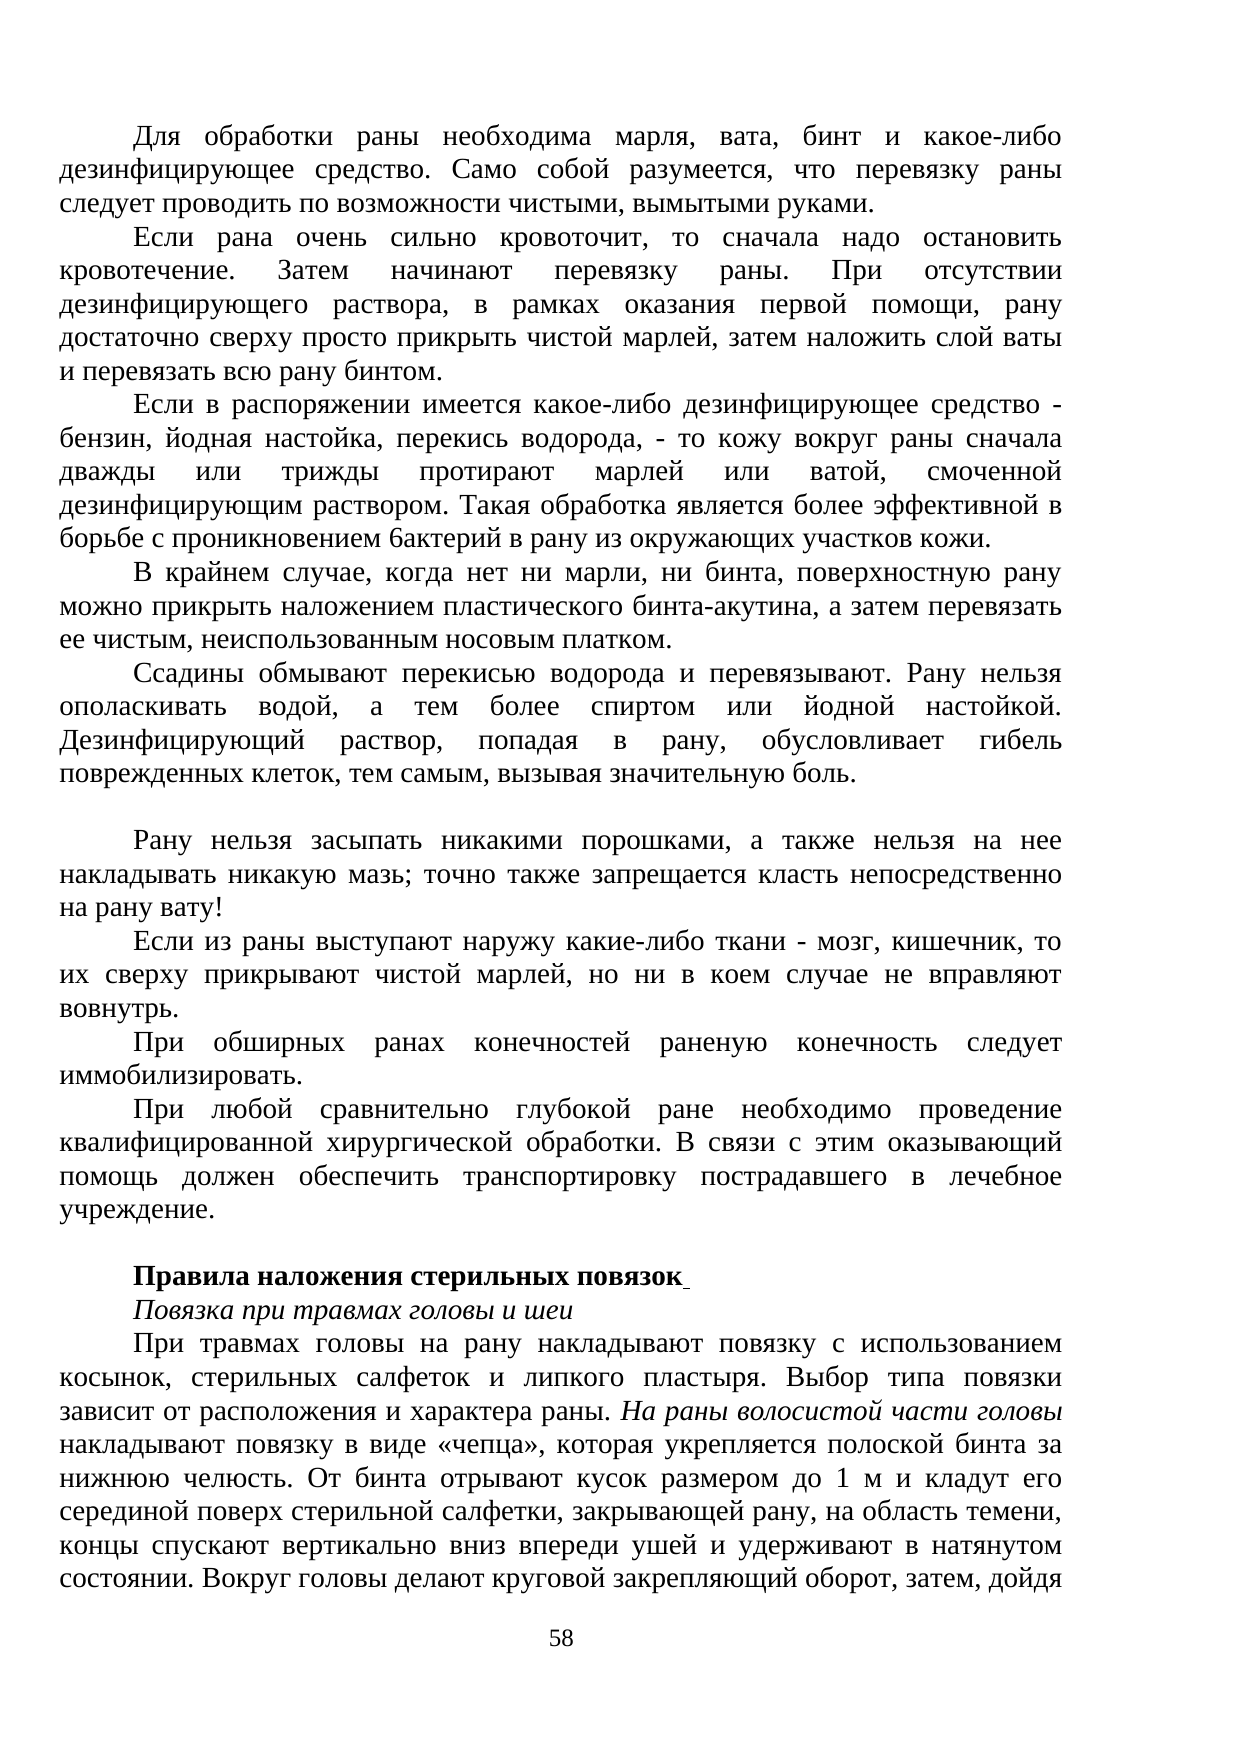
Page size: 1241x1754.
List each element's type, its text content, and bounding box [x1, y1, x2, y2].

text При любой сравнительно глубокой ране необходимо проведение квалифицированной хирургической обработки. В связи с этим оказывающий помощь должен обеспечить транспортировку пострадавшего в лечебное учреждение. [59, 1091, 1063, 1225]
text Рану нельзя засыпать никакими порошками, а также нельзя на нее накладывать никакую мазь; точно также запрещается класть непосредственно на рану вату! [59, 822, 1063, 923]
text Если из раны выступают наружу какие-либо ткани - мозг, кишечник, то их сверху прикрывают чистой марлей, но ни в коем случае не вправляют вовнутрь. [59, 923, 1063, 1024]
text Правила наложения стерильных повязок [59, 1258, 1063, 1292]
text При обширных ранах конечностей раненую конечность следует иммобилизировать. [59, 1024, 1063, 1091]
text Для обработки раны необходима марля, вата, бинт и какое-либо дезинфицирующее средство. Само собой разумеется, что перевязку раны следует проводить по возможности чистыми, вымытыми руками. [59, 118, 1063, 219]
text Если в распоряжении имеется какое-либо дезинфицирующее средство - бензин, йодная настойка, перекись водорода, - то кожу вокруг раны сначала дважды или трижды протирают марлей или ватой, смоченной дезинфицирующим раствором. Такая обработка является более эффективной в борьбе с проникновением 6актерий в рану из окружающих участков кожи. [59, 386, 1063, 554]
text В крайнем случае, когда нет ни марли, ни бинта, поверхностную рану можно прикрыть наложением пластического бинта-акутина, а затем перевязать ее чистым, неиспользованным носовым платком. [59, 554, 1063, 655]
text Если рана очень сильно кровоточит, то сначала надо остановить кровотечение. Затем начинают перевязку раны. При отсутствии дезинфицирующего раствора, в рамках оказания первой помощи, рану достаточно сверху просто прикрыть чистой марлей, затем наложить слой ваты и перевязать всю рану бинтом. [59, 219, 1063, 386]
text Ссадины обмывают перекисью водорода и перевязывают. Рану нельзя ополаскивать водой, а тем более спиртом или йодной настойкой. Дезинфицирующий раствор, попадая в рану, обусловливает гибель поврежденных клеток, тем самым, вызывая значительную боль. [59, 655, 1063, 789]
text Повязка при травмах головы и шеи [59, 1292, 1063, 1326]
